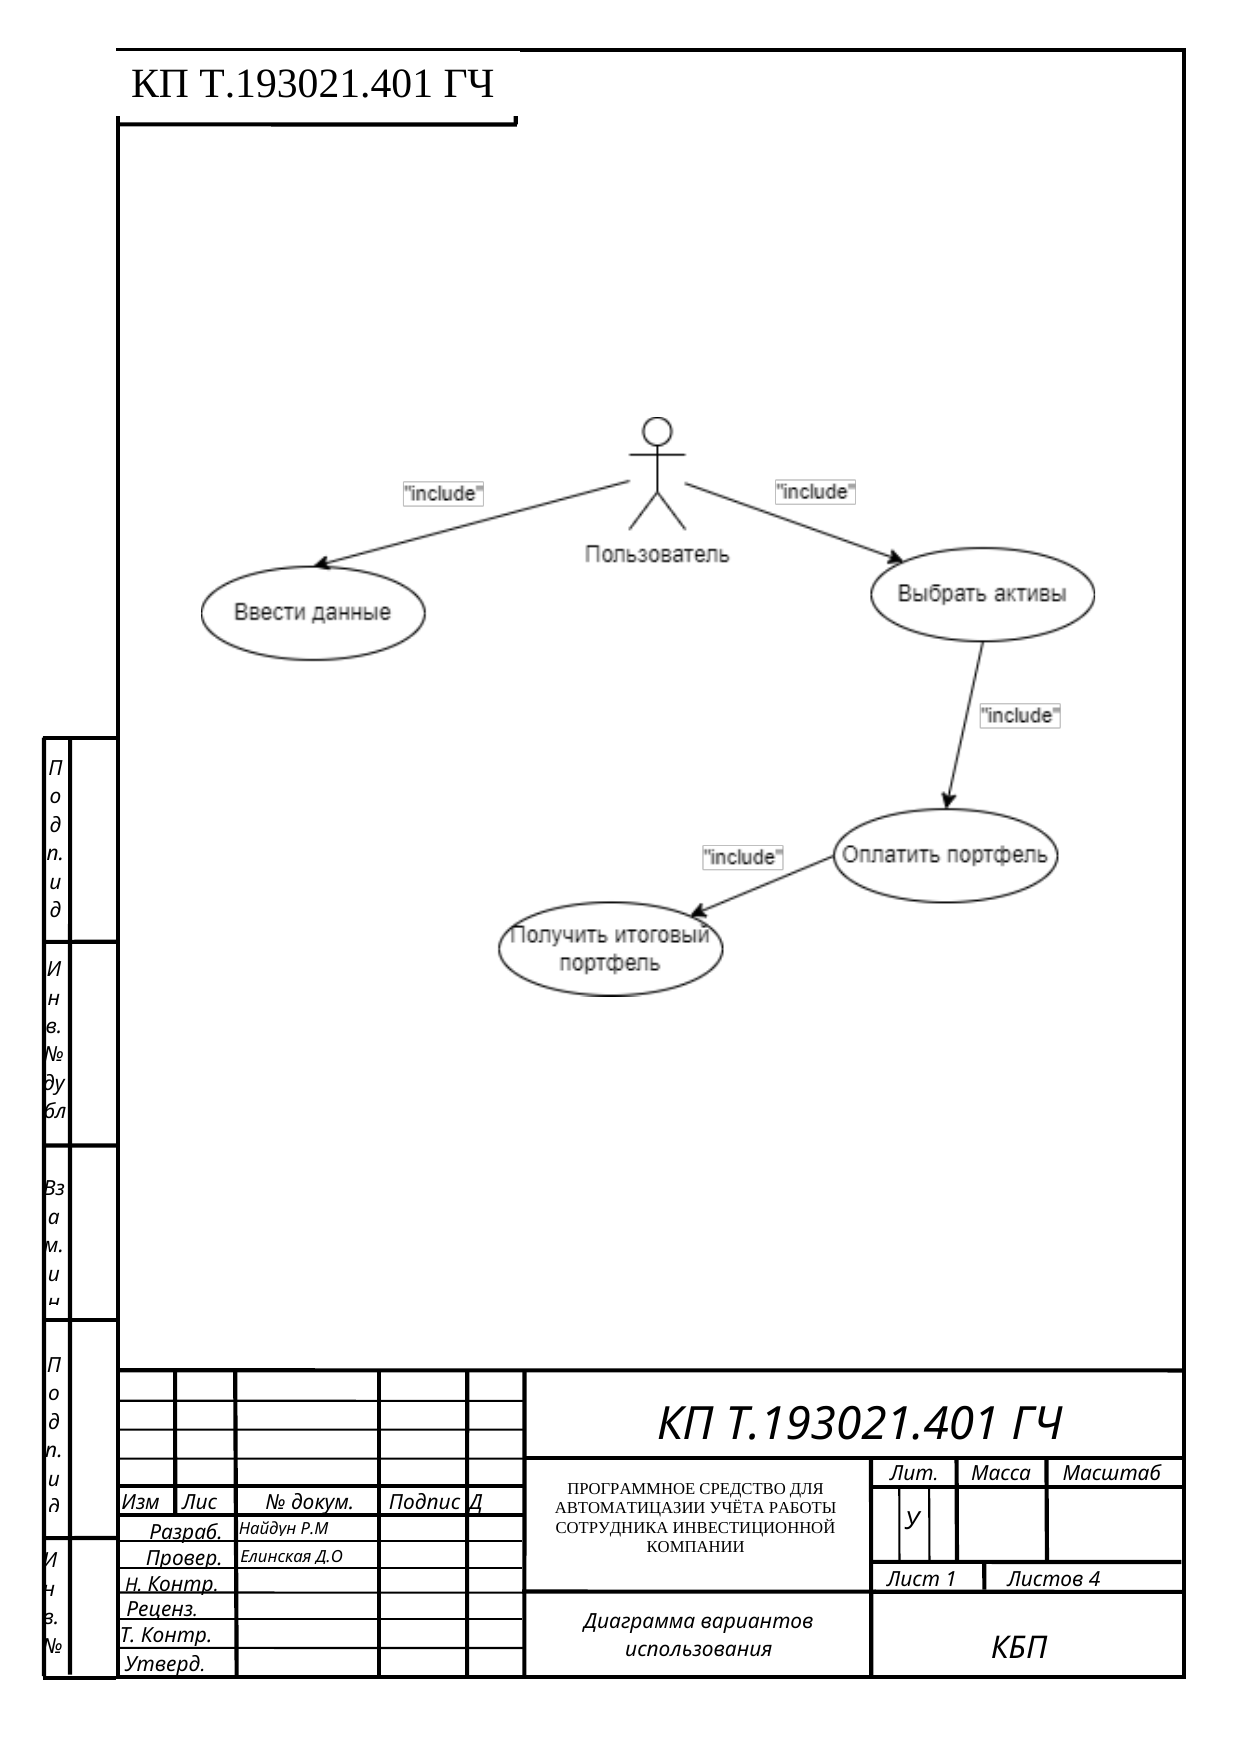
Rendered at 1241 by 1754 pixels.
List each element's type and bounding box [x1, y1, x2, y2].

picture [201, 417, 1096, 997]
